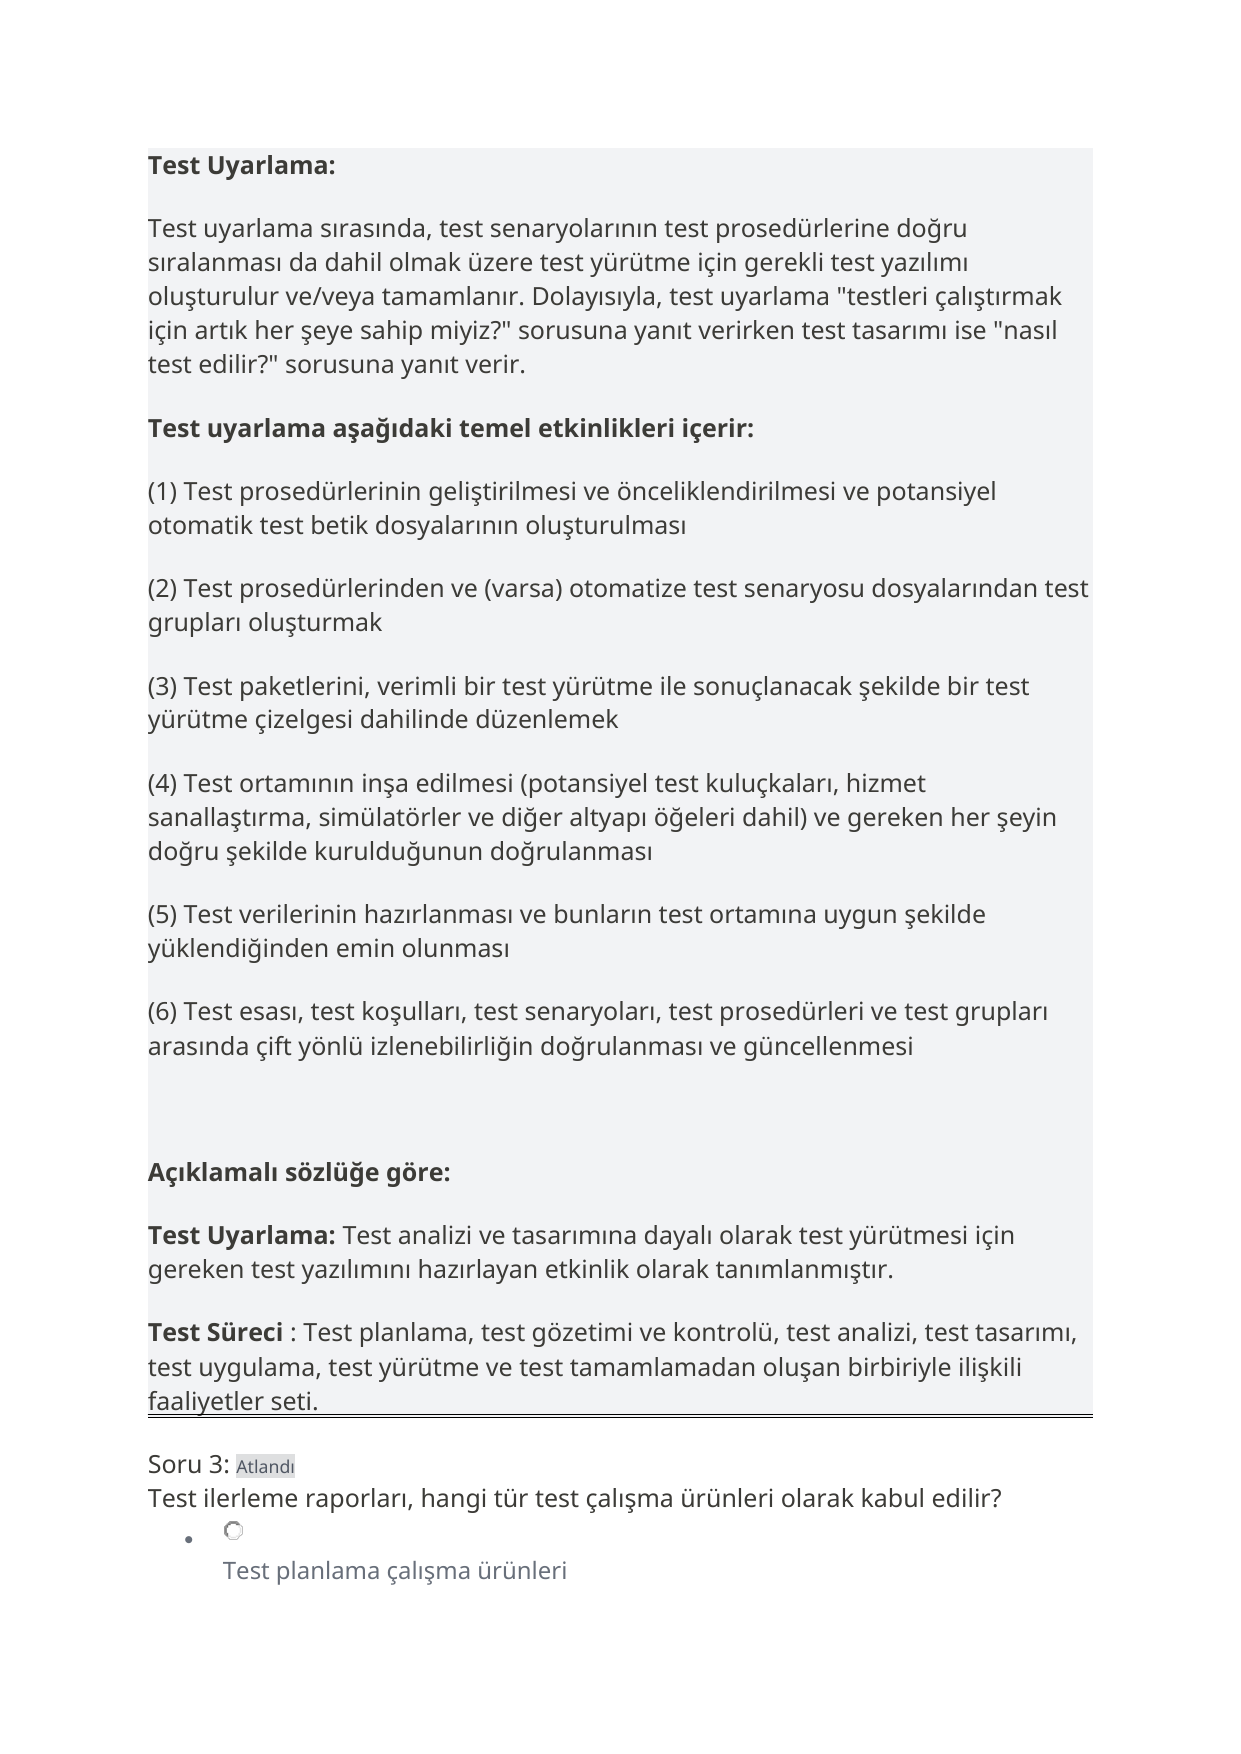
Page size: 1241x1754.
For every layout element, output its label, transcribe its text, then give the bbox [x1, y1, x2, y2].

text (2) Test prosedürlerinden ve (varsa) otomatize test senaryosu dosyalarından test grupları oluşturmak [148, 571, 1093, 639]
text (3) Test paketlerini, verimli bir test yürütme ile sonuçlanacak şekilde bir test yürütme çizelgesi dahilinde düzenlemek [148, 668, 1093, 736]
text (6) Test esası, test koşulları, test senaryoları, test prosedürleri ve test grupları arasında çift yönlü izlenebilirliğin doğrulanması ve güncellenmesi [148, 994, 1093, 1062]
text Test uyarlama aşağıdaki temel etkinlikleri içerir: [148, 410, 1093, 444]
text (1) Test prosedürlerinin geliştirilmesi ve önceliklendirilmesi ve potansiyel otomatik test betik dosyalarının oluşturulması [148, 473, 1093, 542]
text Açıklamalı sözlüğe göre: [148, 1154, 1093, 1189]
text Test Uyarlama: [148, 148, 1093, 182]
text (4) Test ortamının inşa edilmesi (potansiyel test kuluçkaları, hizmet sanallaştırma, simülatörler ve diğer altyapı öğeleri dahil) ve gereken her şeyin doğru şekilde kurulduğunun doğrulanması [148, 765, 1093, 868]
text Test Uyarlama: Test analizi ve tasarımına dayalı olarak test yürütmesi için gereken test yazılımını hazırlayan etkinlik olarak tanımlanmıştır. [148, 1218, 1093, 1286]
list ​ [185, 1514, 1093, 1554]
text Test ilerleme raporları, hangi tür test çalışma ürünleri olarak kabul edilir? [148, 1481, 1093, 1514]
text Test uyarlama sırasında, test senaryolarının test prosedürlerine doğru sıralanması da dahil olmak üzere test yürütme için gerekli test yazılımı oluşturulur ve/veya tamamlanır. Dolayısıyla, test uyarlama "testleri çalıştırmak için artık her şeye sahip miyiz?" sorusuna yanıt verirken test tasarımı ise "nasıl test edilir?" sorusuna yanıt verir. [148, 211, 1093, 381]
text Soru 3: Atlandı [148, 1446, 1093, 1481]
text Test planlama çalışma ürünleri [223, 1554, 1093, 1587]
text (5) Test verilerinin hazırlanması ve bunların test ortamına uygun şekilde yüklendiğinden emin olunması [148, 897, 1093, 965]
text Test Süreci : Test planlama, test gözetimi ve kontrolü, test analizi, test tasarımı, test uygulama, test yürütme ve test tamamlamadan oluşan birbiriyle ilişkili faaliyetler seti. [148, 1315, 1093, 1414]
